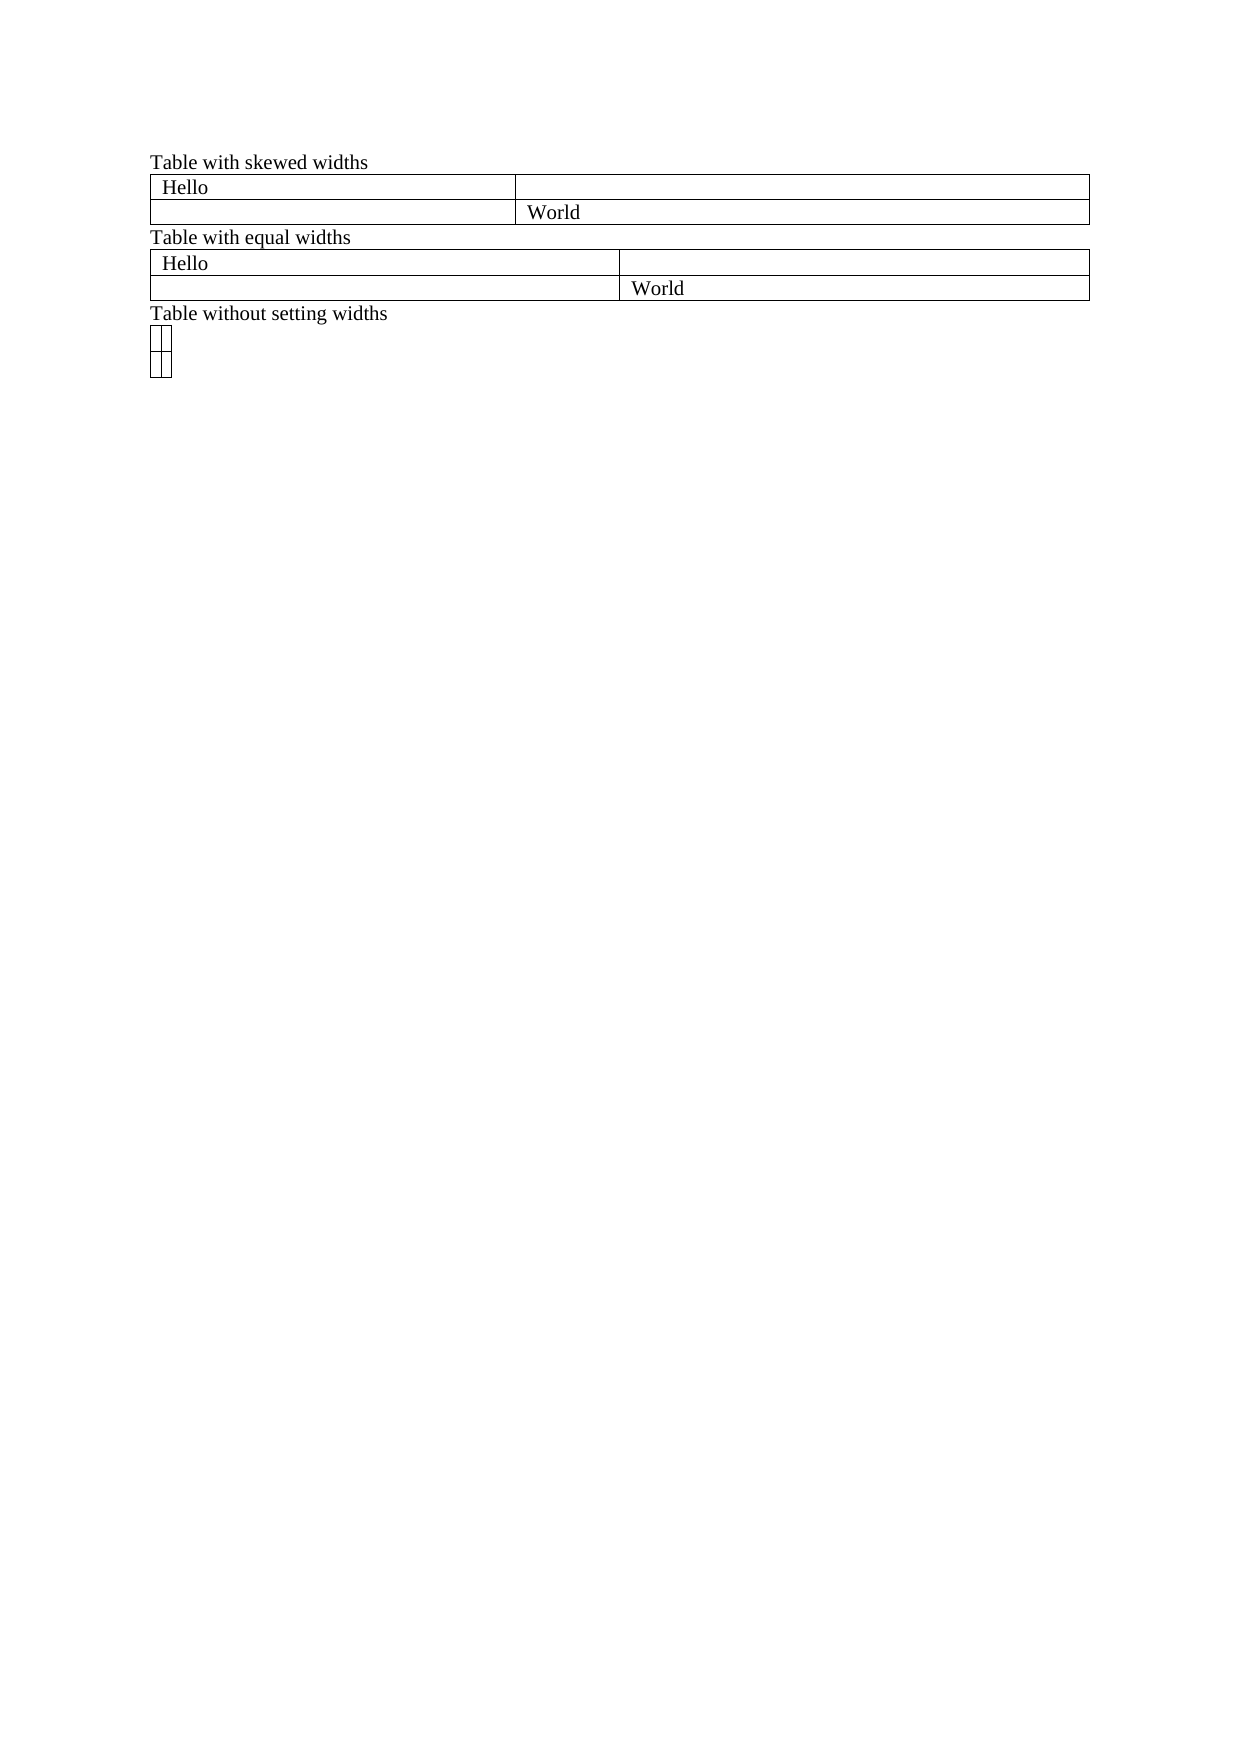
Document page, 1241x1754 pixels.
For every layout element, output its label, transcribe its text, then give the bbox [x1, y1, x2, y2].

table_header [620, 250, 1089, 274]
table_cell [151, 352, 161, 377]
table_header [162, 326, 171, 351]
table_cell [151, 200, 515, 224]
table_cell [151, 276, 619, 299]
table_header Hello [151, 175, 515, 199]
table_cell World [620, 276, 1089, 299]
table_header [516, 175, 1089, 199]
text Table with skewed widths [150, 150, 1090, 174]
table_cell World [516, 200, 1089, 224]
table_header Hello [151, 250, 619, 274]
text Table without setting widths [150, 301, 1090, 325]
text Table with equal widths [150, 225, 1090, 249]
